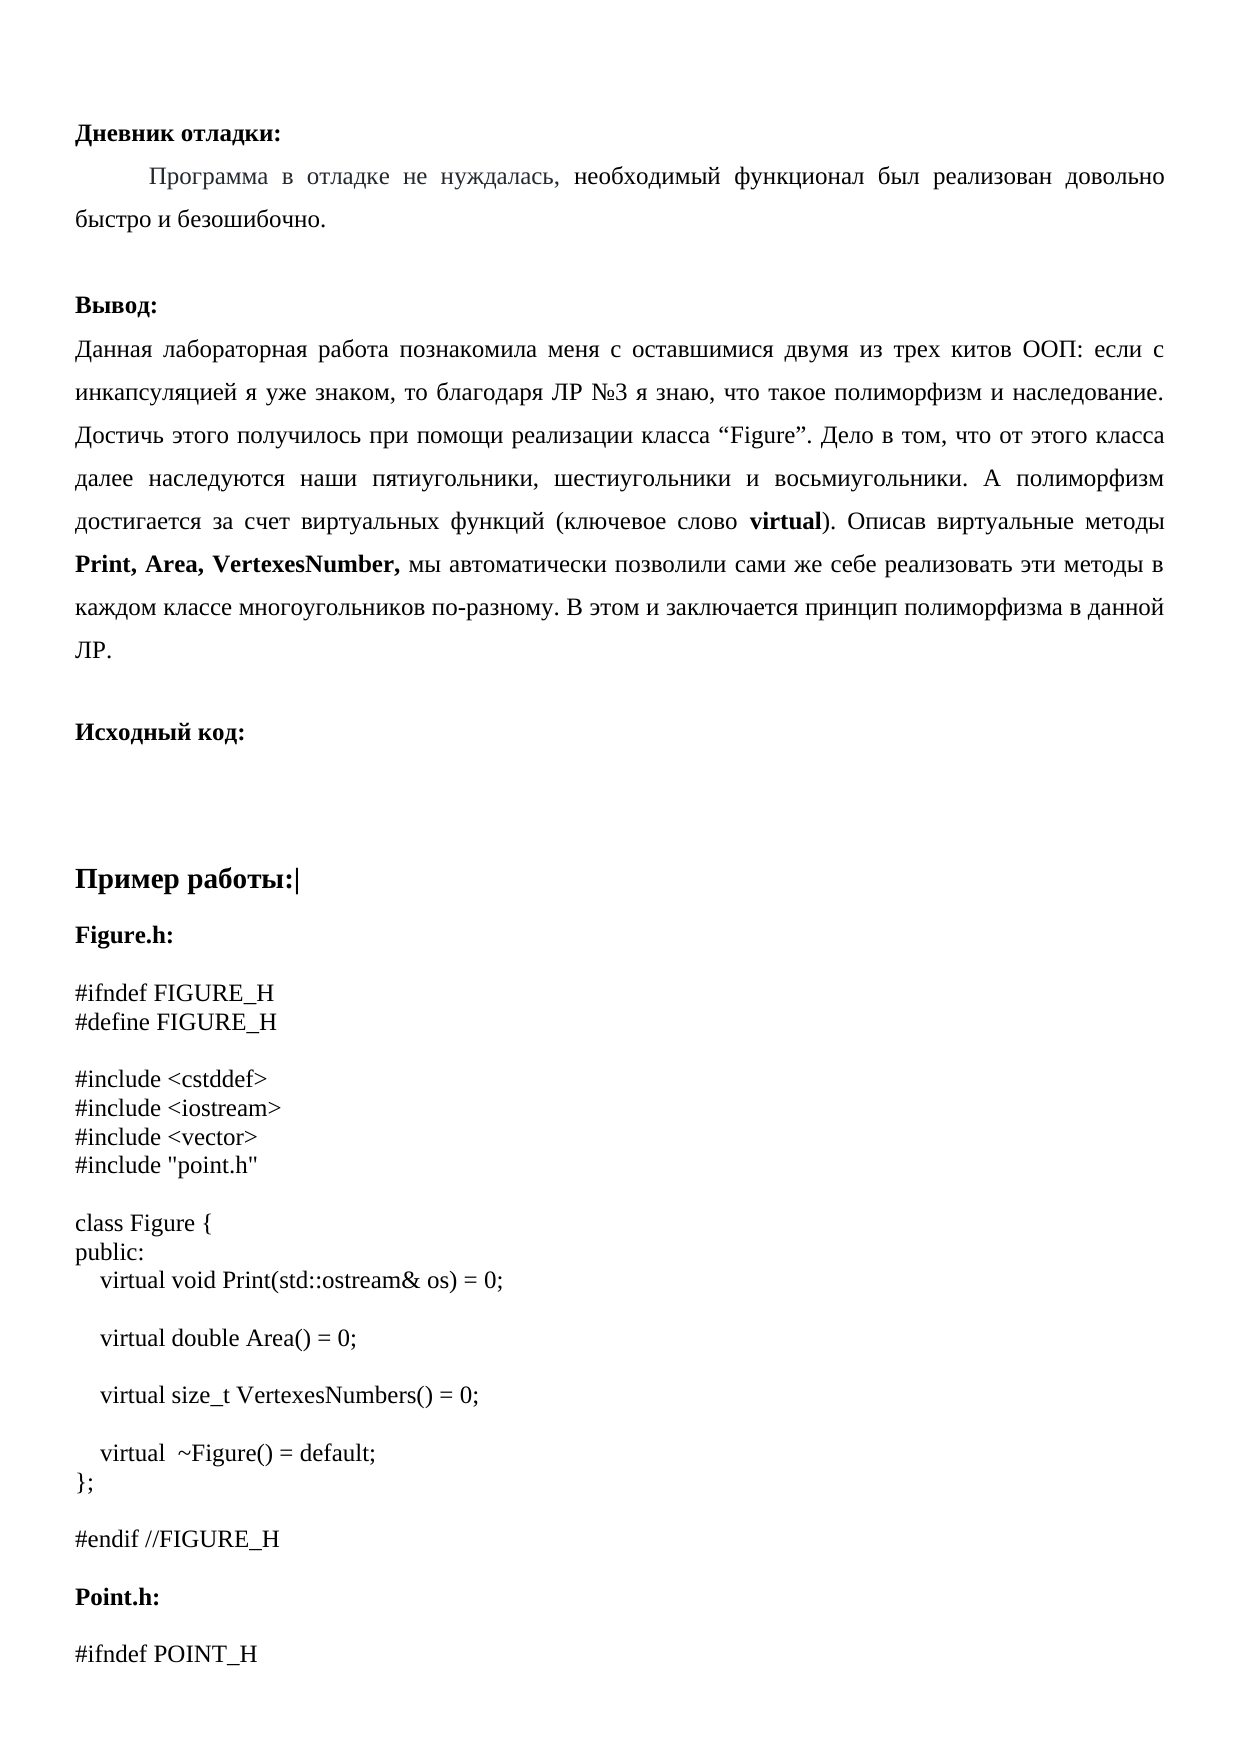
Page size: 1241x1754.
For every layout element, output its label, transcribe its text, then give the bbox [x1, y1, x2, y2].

list #include <vector> [75, 1122, 1165, 1151]
list #define FIGURE_H [75, 1007, 1165, 1036]
list Point.h: [75, 1582, 1165, 1611]
list }; [75, 1467, 1165, 1496]
list public: [75, 1237, 1165, 1266]
list virtual double Area() = 0; [75, 1323, 1165, 1352]
list #endif //FIGURE_H [75, 1524, 1165, 1553]
list #include "point.h" [75, 1151, 1165, 1179]
list Программа в отладке не нуждалась, необходимый функционал был реализован довольно быстро и безошибочно. [75, 161, 1165, 233]
list virtual void Print(std::ostream& os) = 0; [75, 1266, 1165, 1294]
list virtual size_t VertexesNumbers() = 0; [75, 1381, 1165, 1409]
list #include <cstddef> [75, 1064, 1165, 1093]
list Вывод: Данная лабораторная работа познакомила меня с оставшимися двумя из трех китов ООП: если с инкапсуляцией я уже знаком, то благодаря ЛР №3 я знаю, что такое полиморфизм и наследование. Достичь этого получилось при помощи реализации класса “Figure”. Дело в том, что от этого класса далее наследуются наши пятиугольники, шестиугольники и восьмиугольники. А полиморфизм достигается за счет виртуальных функций (ключевое слово virtual). Описав виртуальные методы Print, Area, VertexesNumber, мы автоматически позволили сами же себе реализовать эти методы в каждом классе многоугольников по-разному. В этом и заключается принцип полиморфизма в данной ЛР. [75, 291, 1165, 704]
list Дневник отладки: [75, 118, 1165, 147]
list #ifndef POINT_H [75, 1639, 1165, 1668]
list #include <iostream> [75, 1093, 1165, 1122]
list Пример работы:| [75, 861, 1165, 921]
list Figure.h: [75, 921, 1165, 949]
list class Figure { [75, 1208, 1165, 1237]
list #ifndef FIGURE_H [75, 978, 1165, 1007]
list virtual ~Figure() = default; [75, 1438, 1165, 1467]
list Исходный код: [75, 717, 1165, 746]
